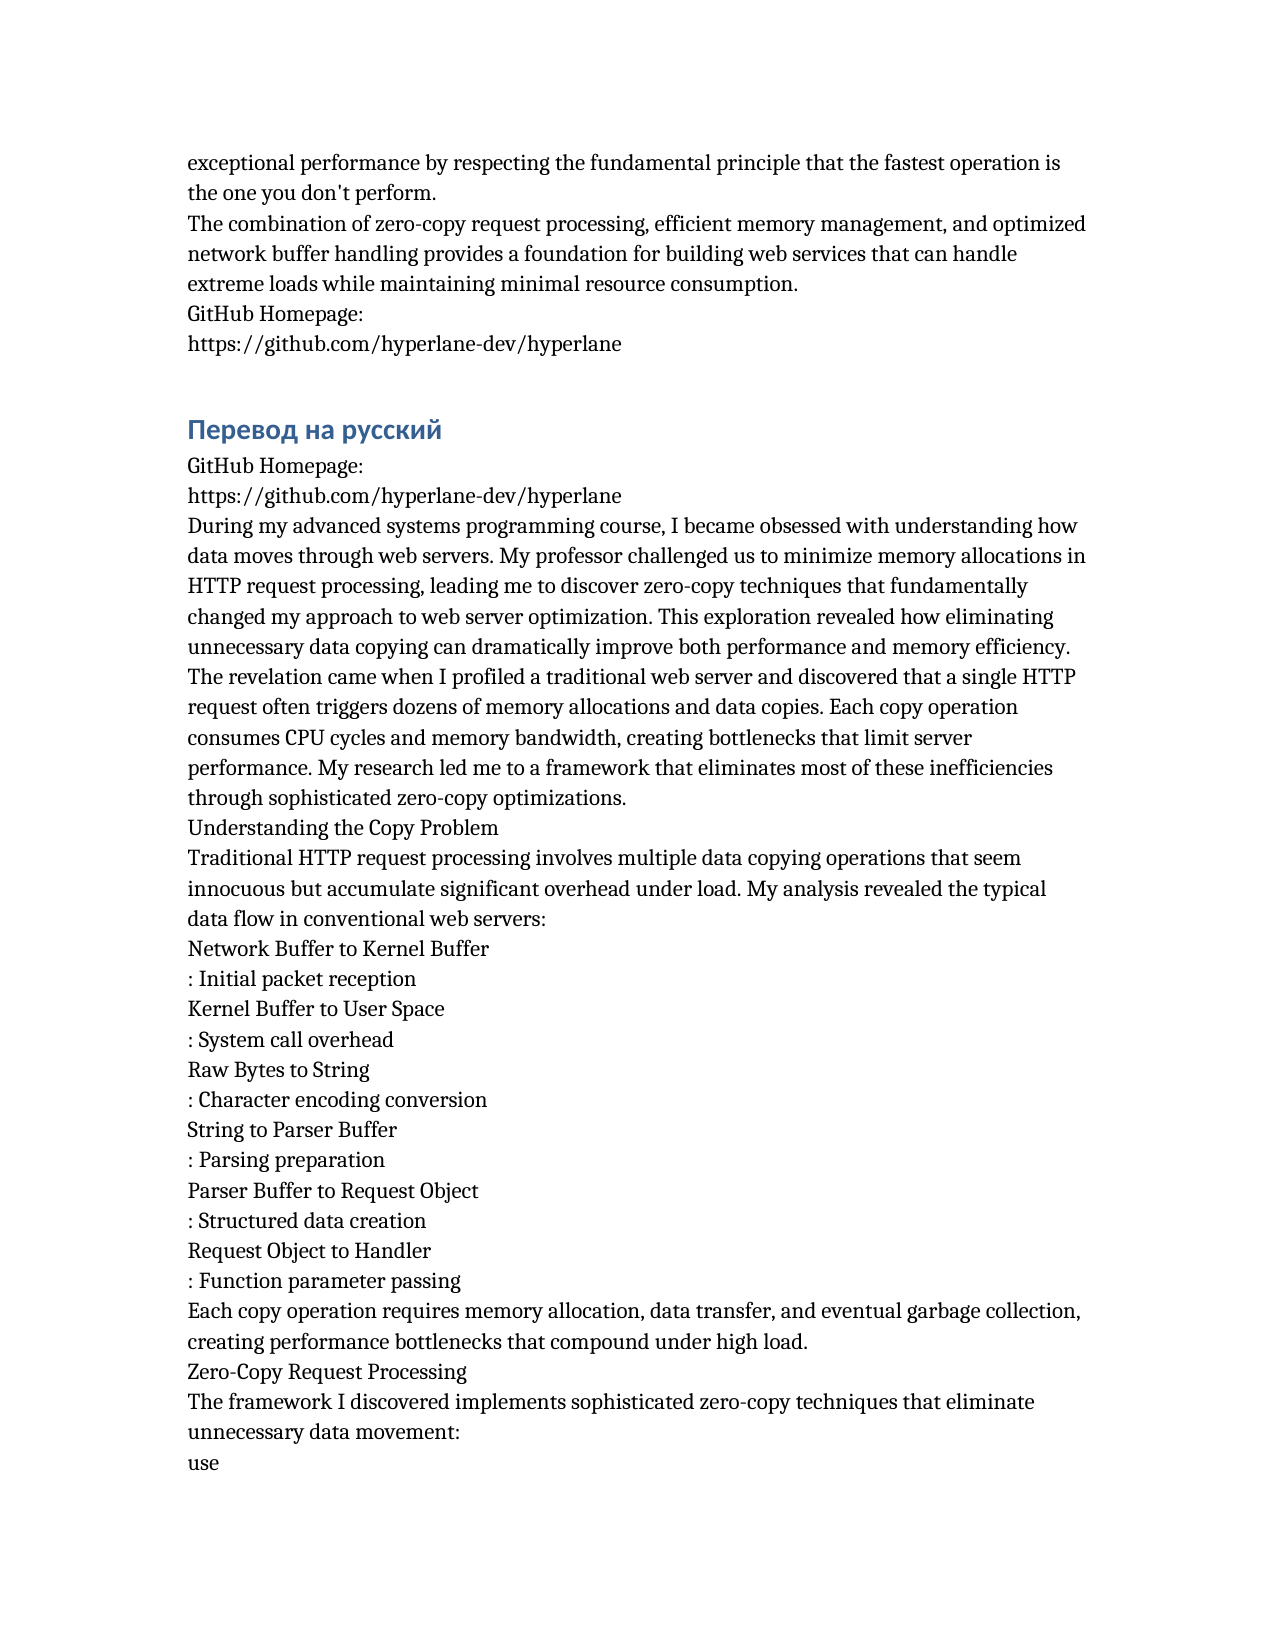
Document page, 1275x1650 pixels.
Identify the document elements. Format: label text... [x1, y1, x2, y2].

subtitle Перевод на русский [187, 411, 1087, 447]
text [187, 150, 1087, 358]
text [187, 452, 1087, 1476]
